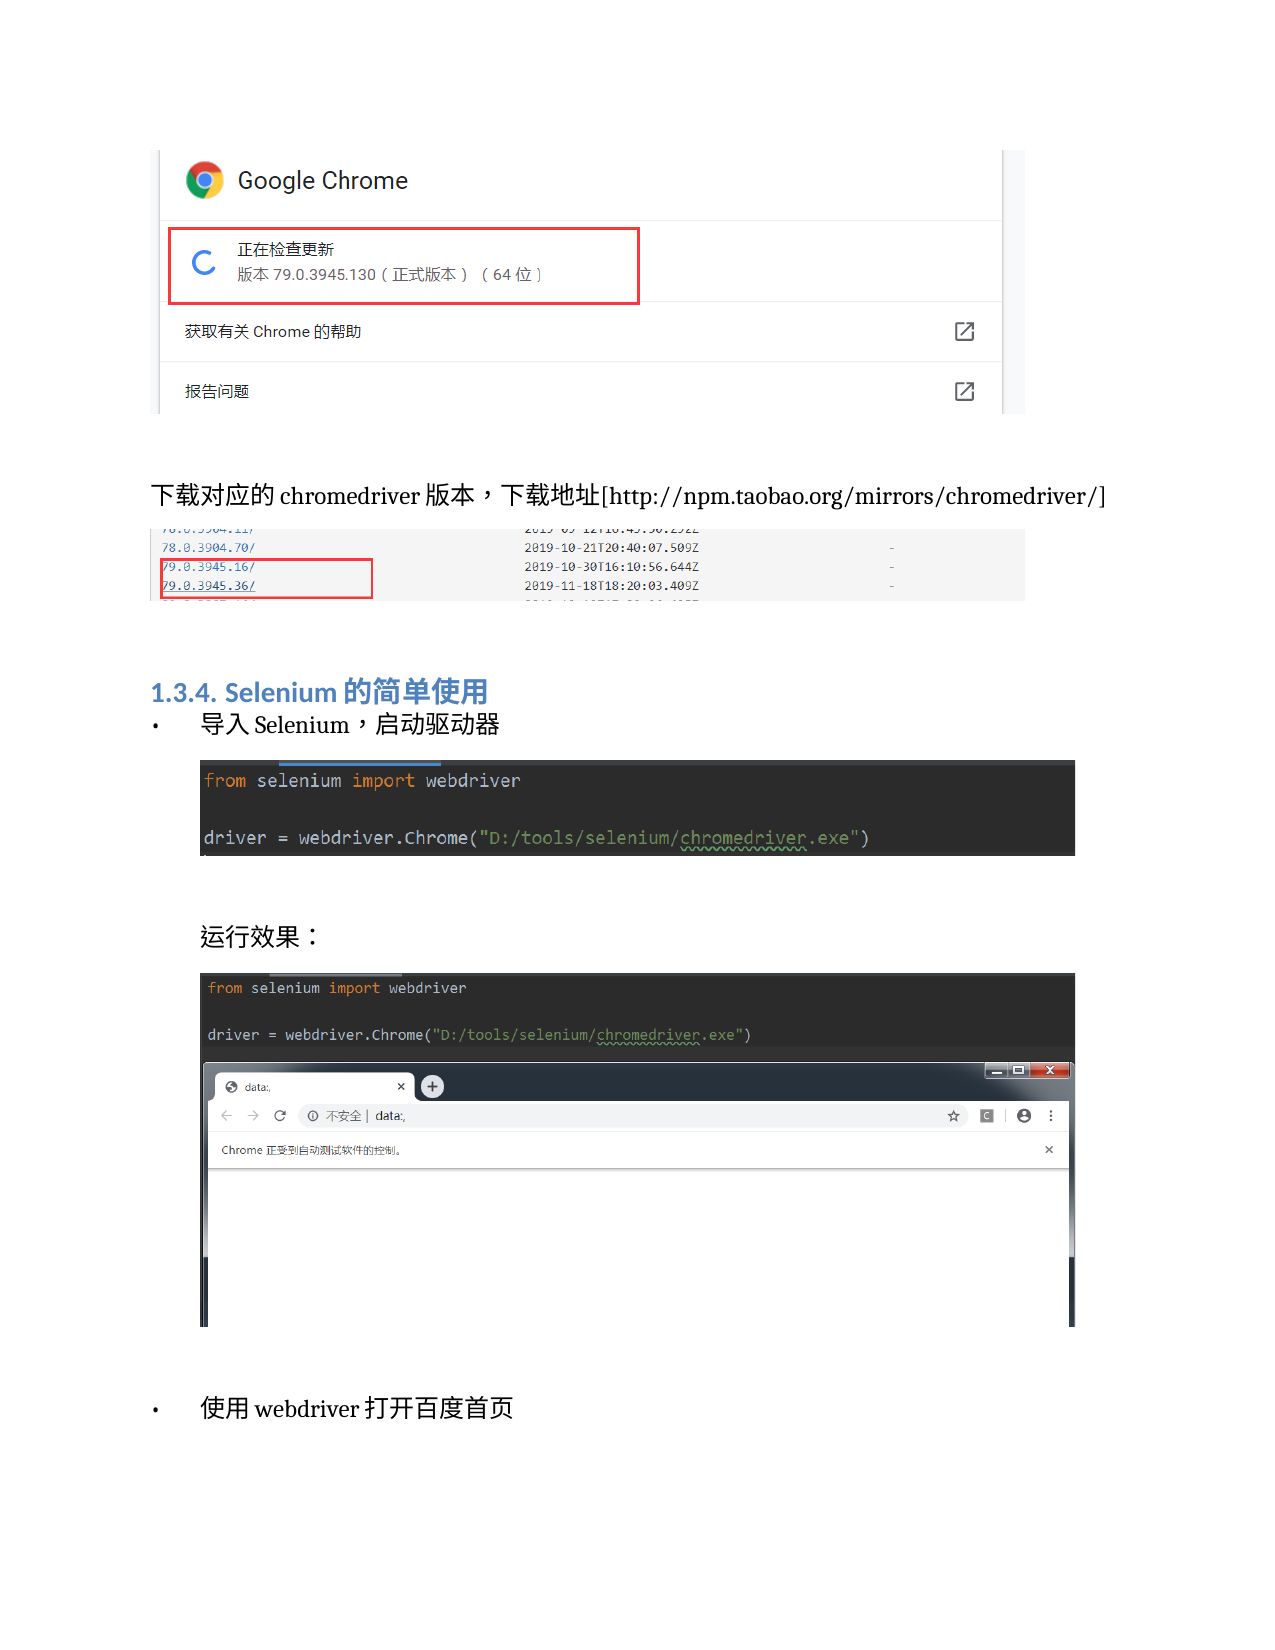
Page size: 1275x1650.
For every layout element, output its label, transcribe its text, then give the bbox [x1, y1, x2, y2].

list 使用webdriver打开百度首页 [150, 1395, 1125, 1424]
list 运行效果： [150, 923, 1125, 952]
picture [150, 529, 1025, 601]
list 导入Selenium，启动驱动器 [150, 711, 1125, 739]
text 下载对应的chromedriver版本，下载地址[http://npm.taobao.org/mirrors/chromedriver/] [150, 482, 1125, 511]
subtitle Selenium的简单使用 [150, 671, 1125, 711]
picture [150, 150, 1025, 414]
picture [200, 973, 1075, 1327]
picture [200, 760, 1075, 856]
